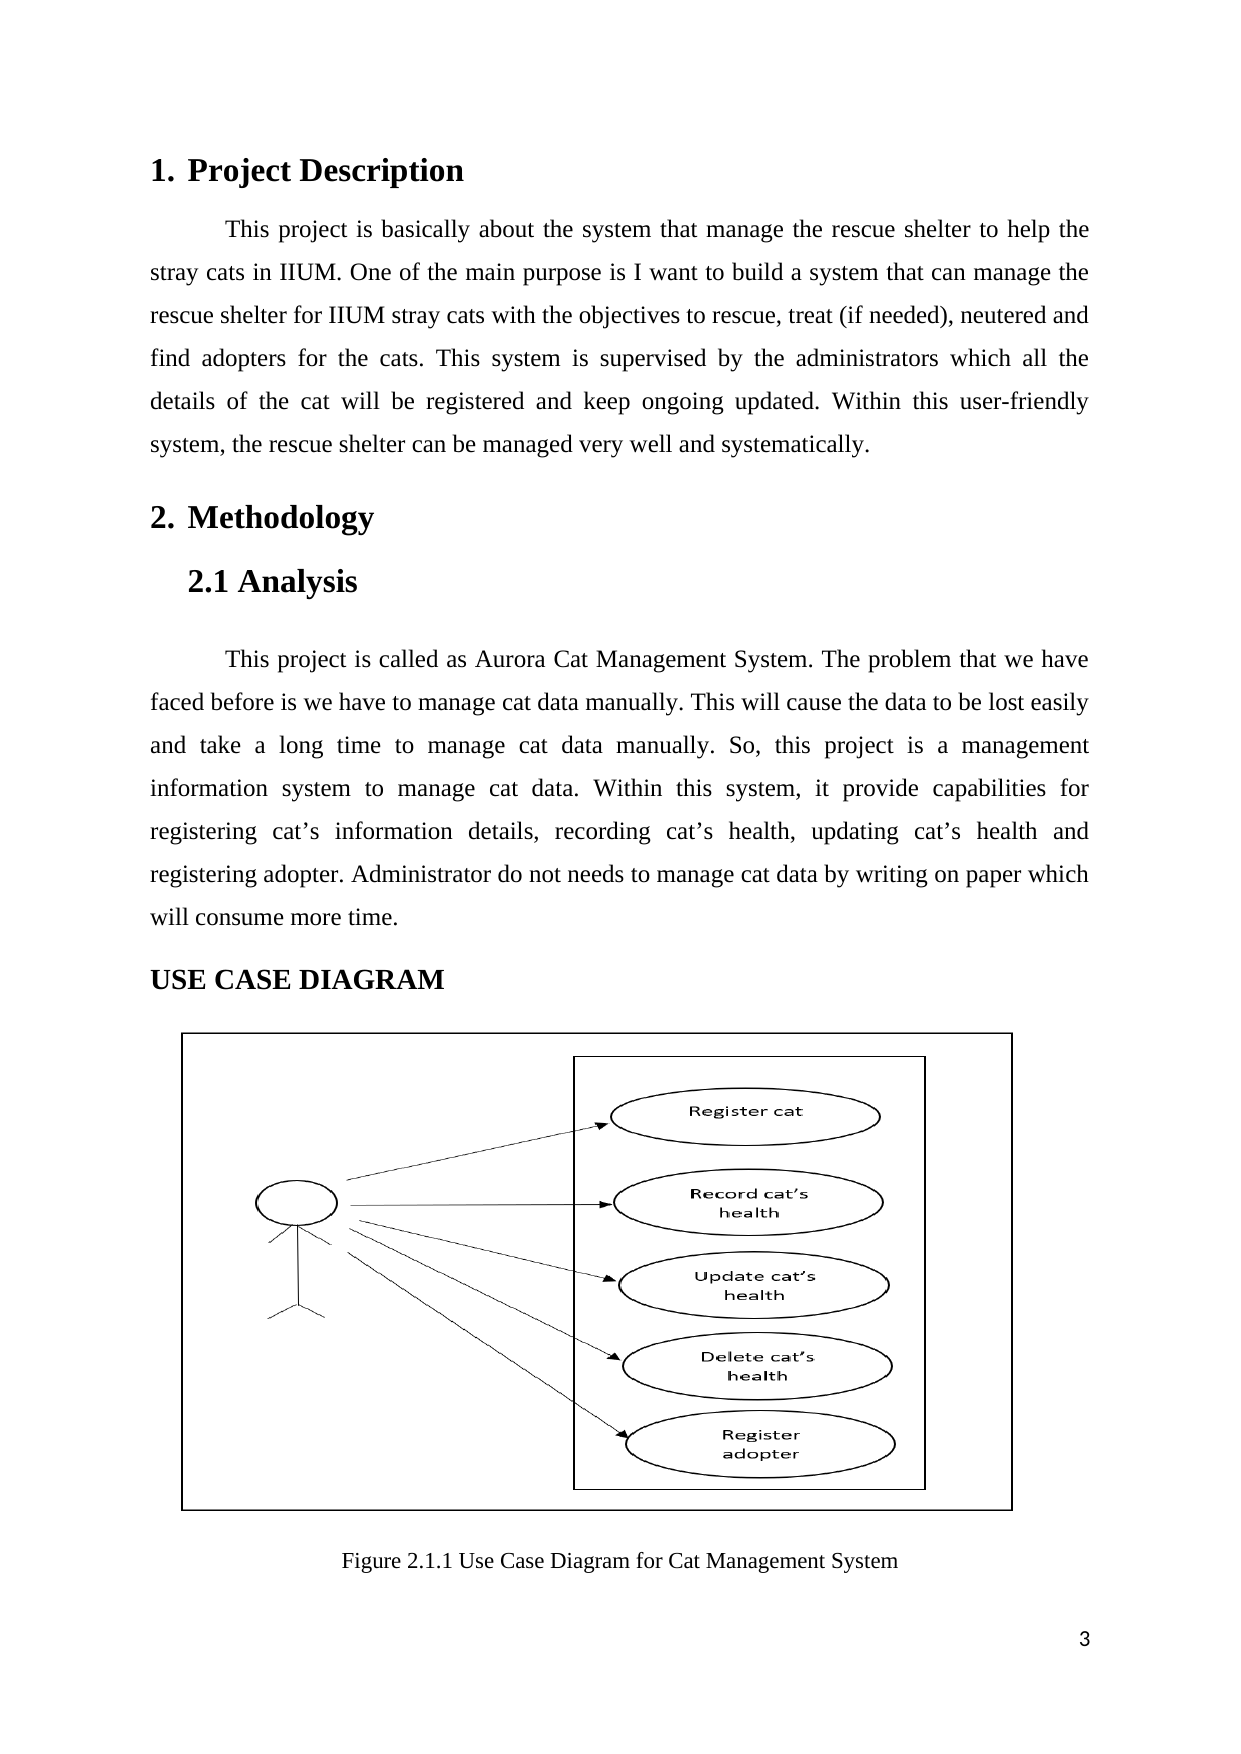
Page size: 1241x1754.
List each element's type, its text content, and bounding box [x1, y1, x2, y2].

list Project Description [150, 150, 1090, 188]
text USE CASE DIAGRAM [150, 962, 1090, 996]
text This project is basically about the system that manage the rescue shelter to help the stray cats in IIUM. One of the main purpose is I want to build a system that can manage the rescue shelter for IIUM stray cats with the objectives to rescue, treat (if needed), neutered and find adopters for the cats. This system is supervised by the administrators which all the details of the cat will be registered and keep ongoing updated. Within this user-friendly system, the rescue shelter can be managed very well and systematically. [150, 214, 1090, 458]
text This project is called as Aurora Cat Management System. The problem that we have faced before is we have to manage cat data manually. This will cause the data to be lost easily and take a long time to manage cat data manually. So, this project is a management information system to manage cat data. Within this system, it provide capabilities for registering cat’s information details, recording cat’s health, updating cat’s health and registering adopter. Administrator do not needs to manage cat data by writing on paper which will consume more time. [150, 644, 1090, 931]
picture [150, 1029, 1044, 1517]
text Figure 2.1.1 Use Case Diagram for Cat Management System [150, 1547, 1090, 1574]
subtitle Methodology [150, 497, 1090, 536]
subtitle 2.1 Analysis [187, 561, 1090, 599]
